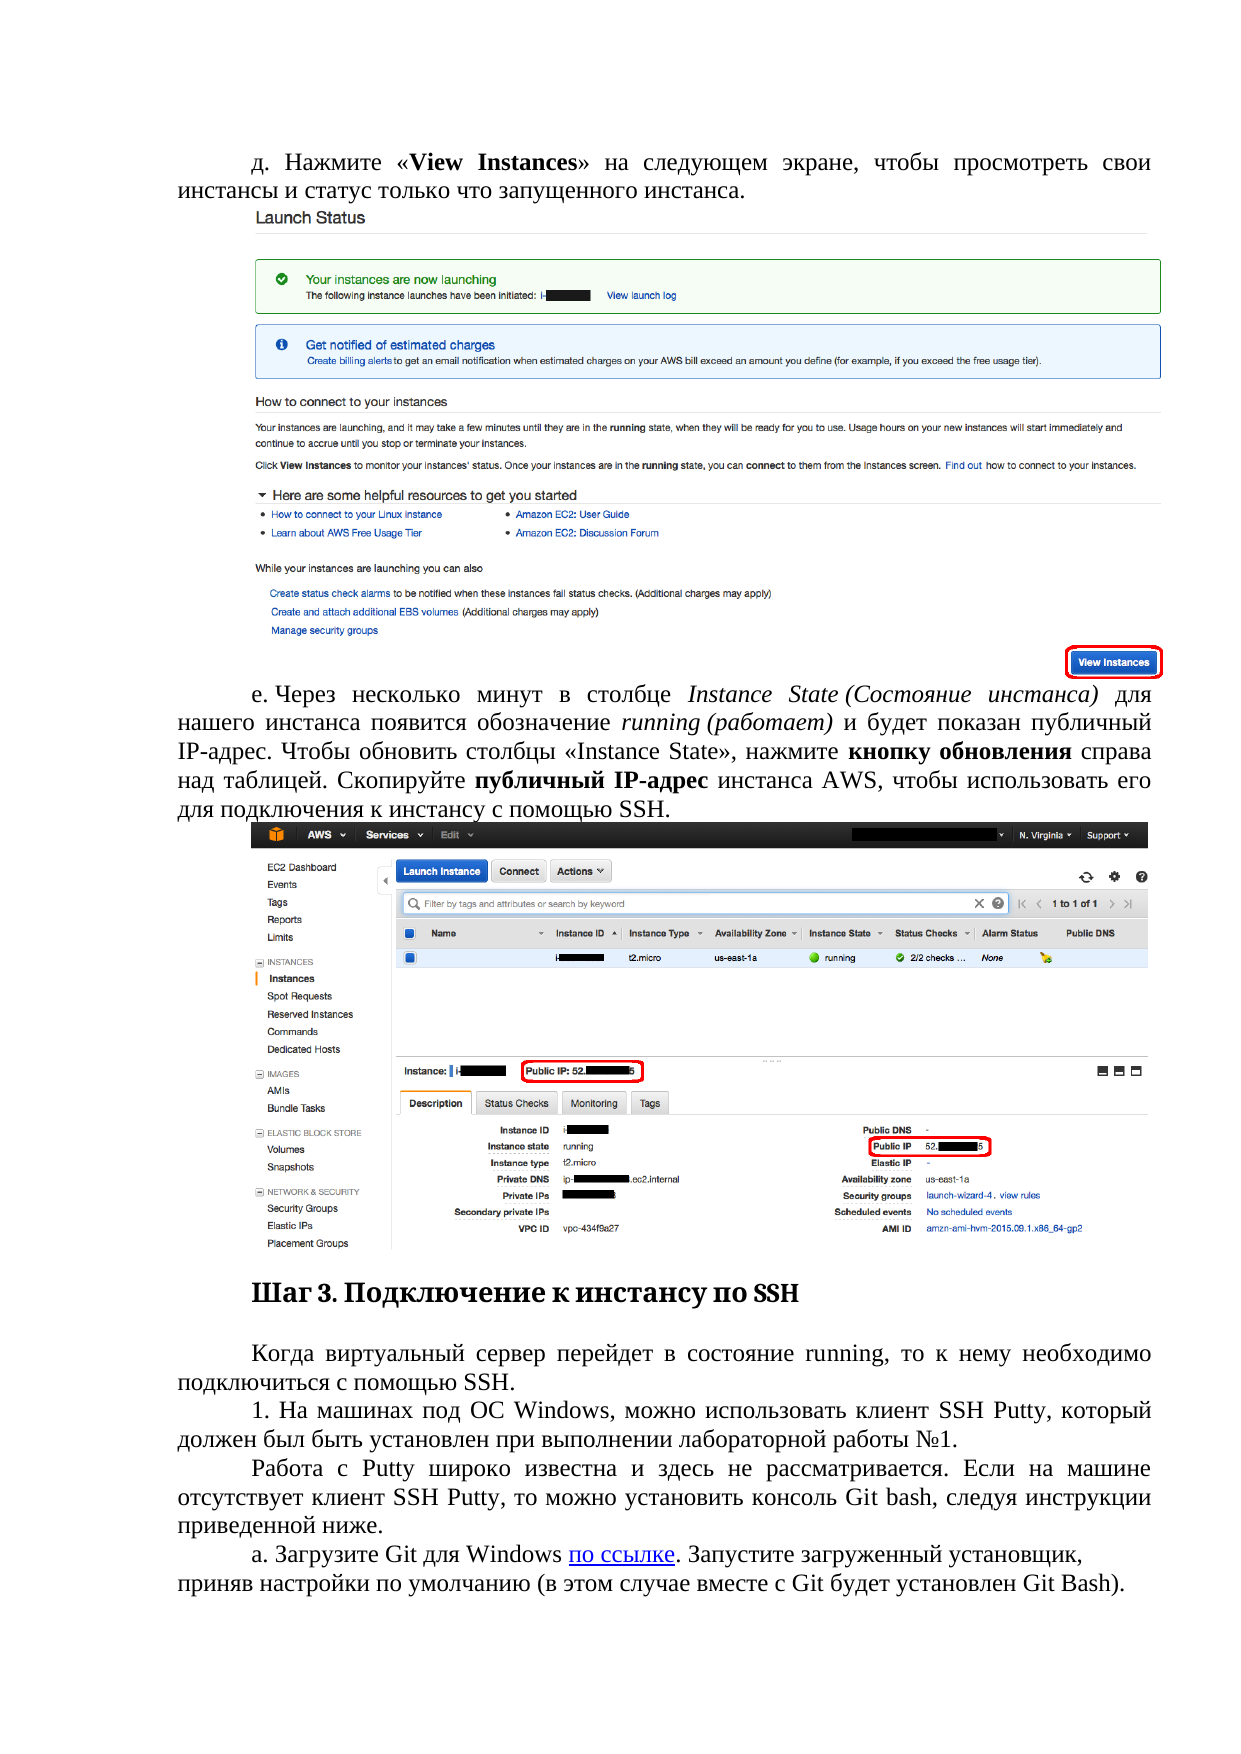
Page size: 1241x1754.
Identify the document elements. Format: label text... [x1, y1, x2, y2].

text 1. На машинах под OC Windows, можно использовать клиент SSH Putty, который должен был быть установлен при выполнении лабораторной работы №1. [177, 1396, 1152, 1453]
text а. Загрузите Git для Windows по ссылке. Запустите загруженный установщик, приняв настройки по умолчанию (в этом случае вместе с Git будет установлен Git Bash). [177, 1539, 1152, 1597]
text Когда виртуальный сервер перейдет в состояние running, то к нему необходимо подключиться с помощью SSH. [177, 1338, 1152, 1396]
picture [251, 822, 1148, 1250]
text е. Через несколько минут в столбце Instance State (Состояние инстанса) для нашего инстанса появится обозначение running (работает) и будет показан публичный IP-адрес. Чтобы обновить столбцы «Instance State», нажмите кнопку обновления справа над таблицей. Скопируйте публичный IP-адрес инстанса AWS, чтобы использовать его для подключения к инстансу с помощью SSH. [177, 679, 1152, 822]
subtitle Шаг 3. Подключение к инстансу по SSH [177, 1278, 1152, 1309]
text д. Нажмите «View Instances» на следующем экране, чтобы просмотреть свои инстансы и статус только что запущенного инстанса. [177, 147, 1152, 204]
picture [251, 204, 1164, 679]
text Работа с Putty широко известна и здесь не рассматривается. Если на машине отсутствует клиент SSH Putty, то можно установить консоль Git bash, следуя инструкции приведенной ниже. [177, 1453, 1152, 1539]
